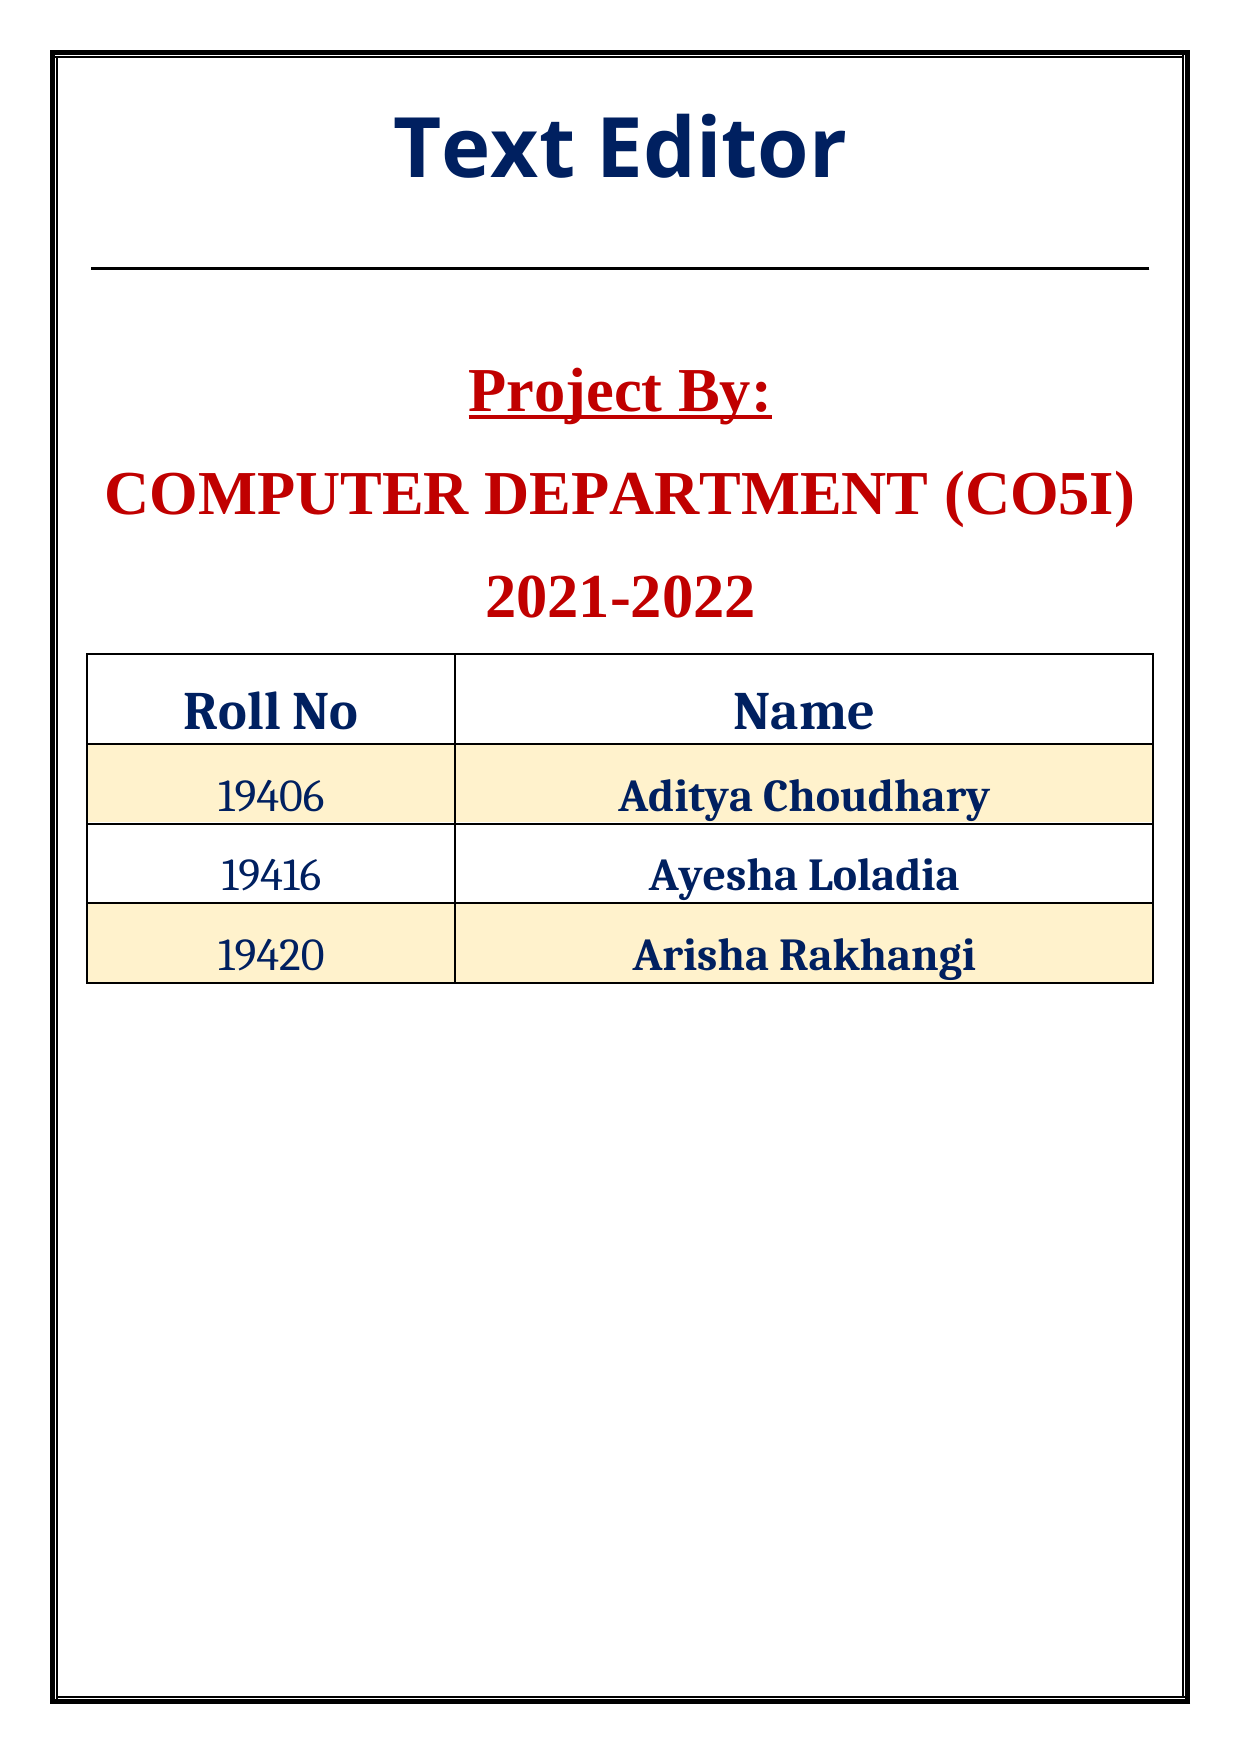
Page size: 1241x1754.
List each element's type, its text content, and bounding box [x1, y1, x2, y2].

table_header Roll No [88, 655, 454, 743]
table_header Name [456, 655, 1152, 743]
text 2021-2022 [91, 559, 1149, 631]
text Project By: [91, 353, 1149, 425]
text Text Editor [91, 89, 1149, 267]
table_cell 19416 [88, 825, 454, 902]
table_cell Aditya Choudhary [456, 745, 1152, 822]
table_cell Arisha Rakhangi [456, 904, 1152, 982]
table_cell Ayesha Loladia [456, 825, 1152, 902]
table_cell 19420 [88, 904, 454, 982]
table_cell 19406 [88, 745, 454, 822]
text COMPUTER DEPARTMENT (CO5I) [91, 456, 1149, 528]
